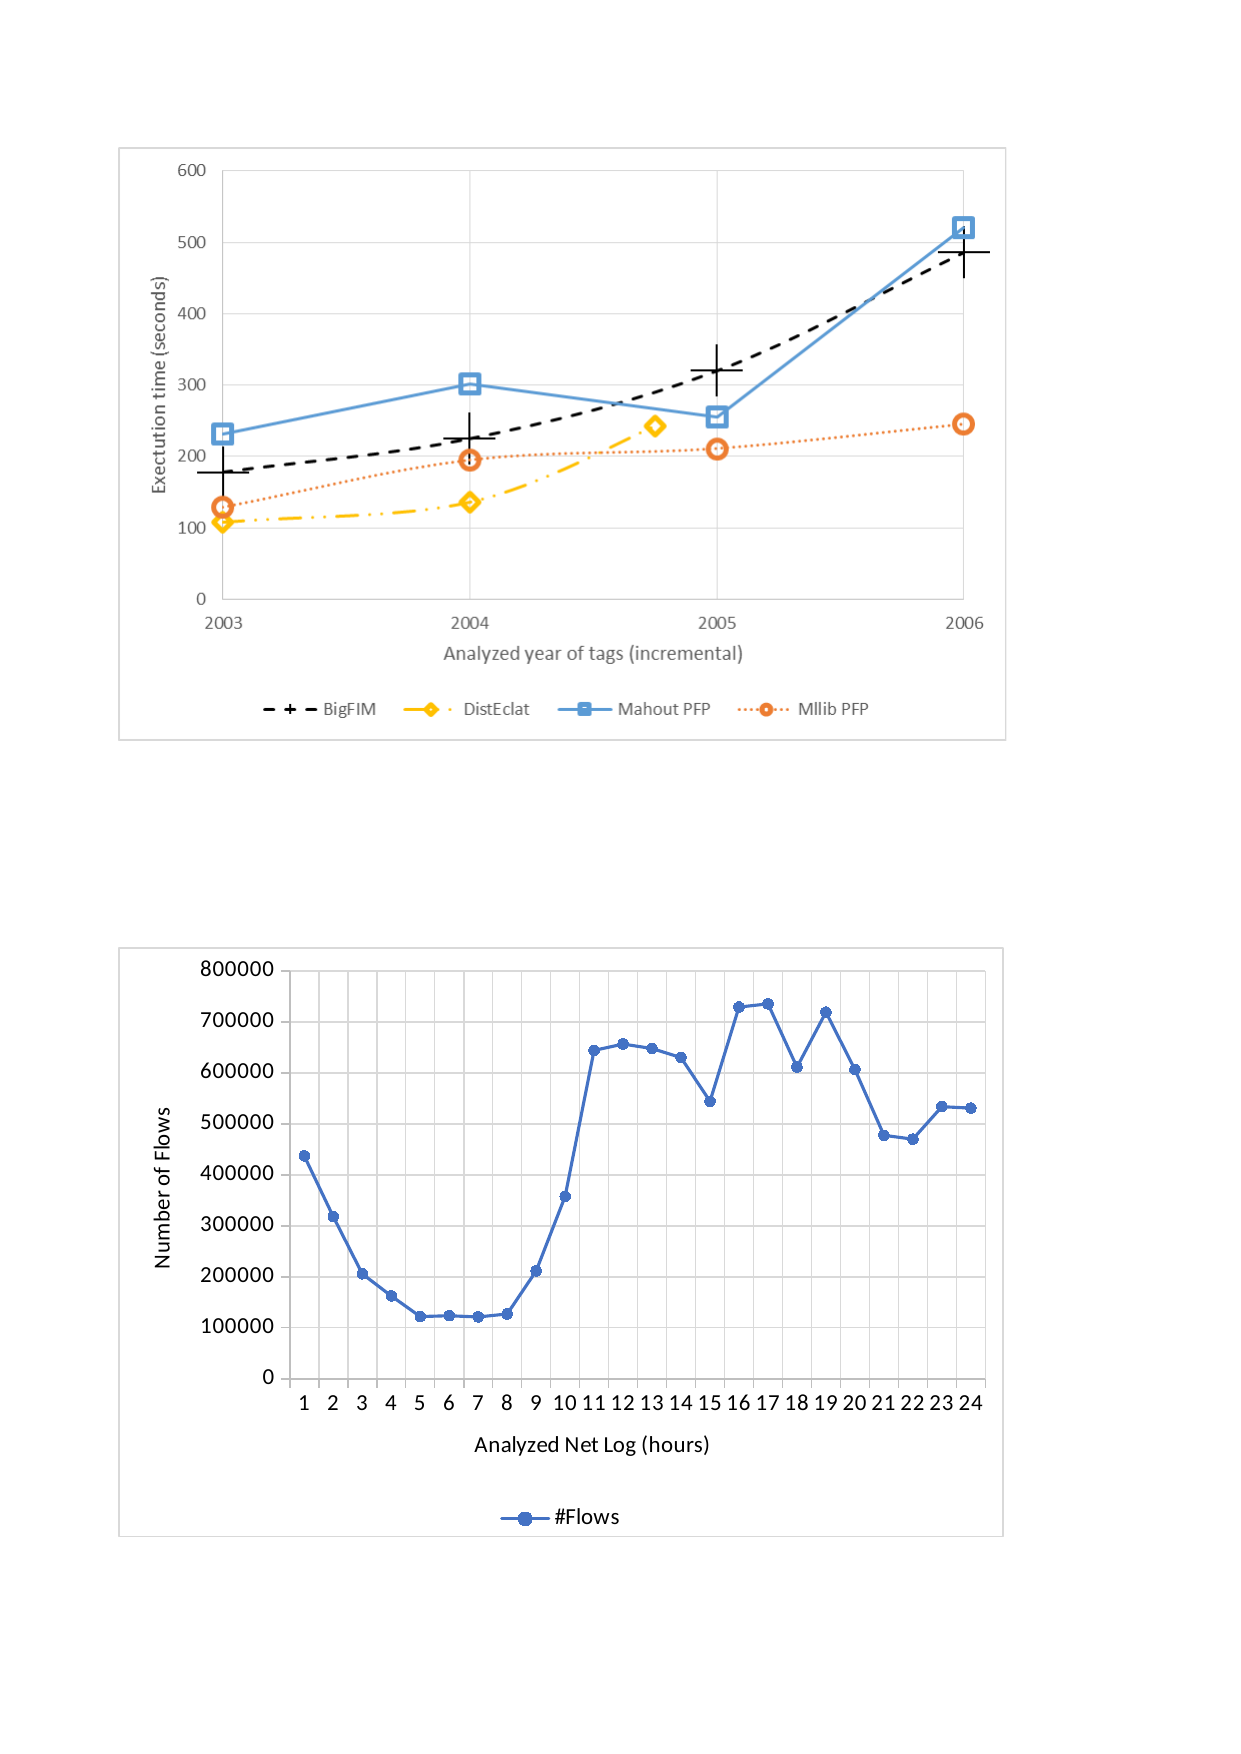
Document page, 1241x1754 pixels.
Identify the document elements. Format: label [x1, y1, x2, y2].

picture [118, 147, 1007, 741]
